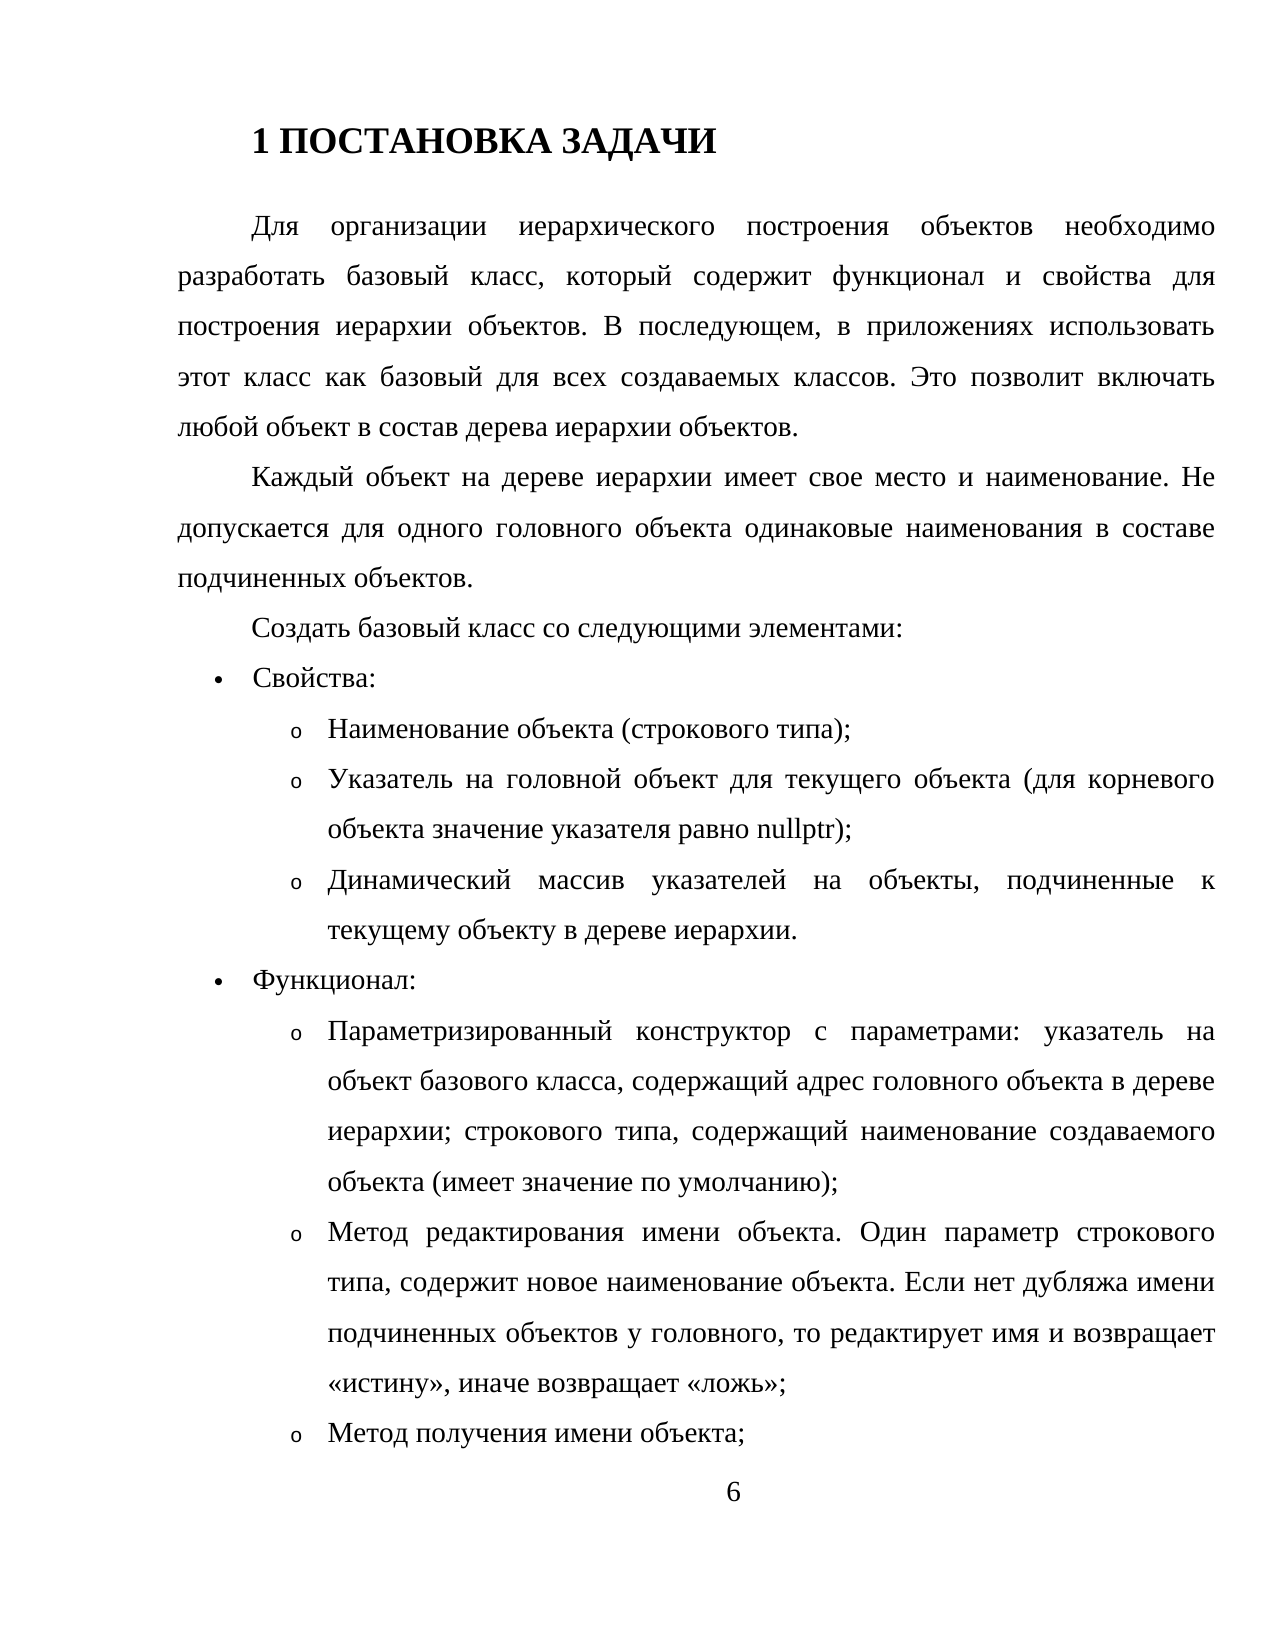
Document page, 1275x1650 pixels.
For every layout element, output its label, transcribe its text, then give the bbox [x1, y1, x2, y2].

list Свойства: [215, 661, 1216, 694]
list Метод получения имени объекта; [290, 1415, 1216, 1449]
text Каждый объект на дереве иерархии имеет свое место и наименование. Не допускается для одного головного объекта одинаковые наименования в составе подчиненных объектов. [177, 459, 1216, 593]
text Создать базовый класс со следующими элементами: [177, 610, 1216, 644]
list Динамический массив указателей на объекты, подчиненные к текущему объекту в дереве иерархии. [290, 862, 1216, 946]
list Наименование объекта (строкового типа); [290, 711, 1216, 744]
list Метод редактирования имени объекта. Один параметр строкового типа, содержит новое наименование объекта. Если нет дубляжа имени подчиненных объектов у головного, то редактирует имя и возвращает «истину», иначе возвращает «ложь»; [290, 1214, 1216, 1398]
text Для организации иерархического построения объектов необходимо разработать базовый класс, который содержит функционал и свойства для построения иерархии объектов. В последующем, в приложениях использовать этот класс как базовый для всех создаваемых классов. Это позволит включать любой объект в состав дерева иерархии объектов. [177, 208, 1216, 443]
subtitle 1 ПОСТАНОВКА ЗАДАЧИ [177, 118, 1216, 161]
list Указатель на головной объект для текущего объекта (для корневого объекта значение указателя равно nullptr); [290, 761, 1216, 845]
list Параметризированный конструктор с параметрами: указатель на объект базового класса, содержащий адрес головного объекта в дереве иерархии; строкового типа, содержащий наименование создаваемого объекта (имеет значение по умолчанию); [290, 1013, 1216, 1197]
list Функционал: [215, 962, 1216, 996]
